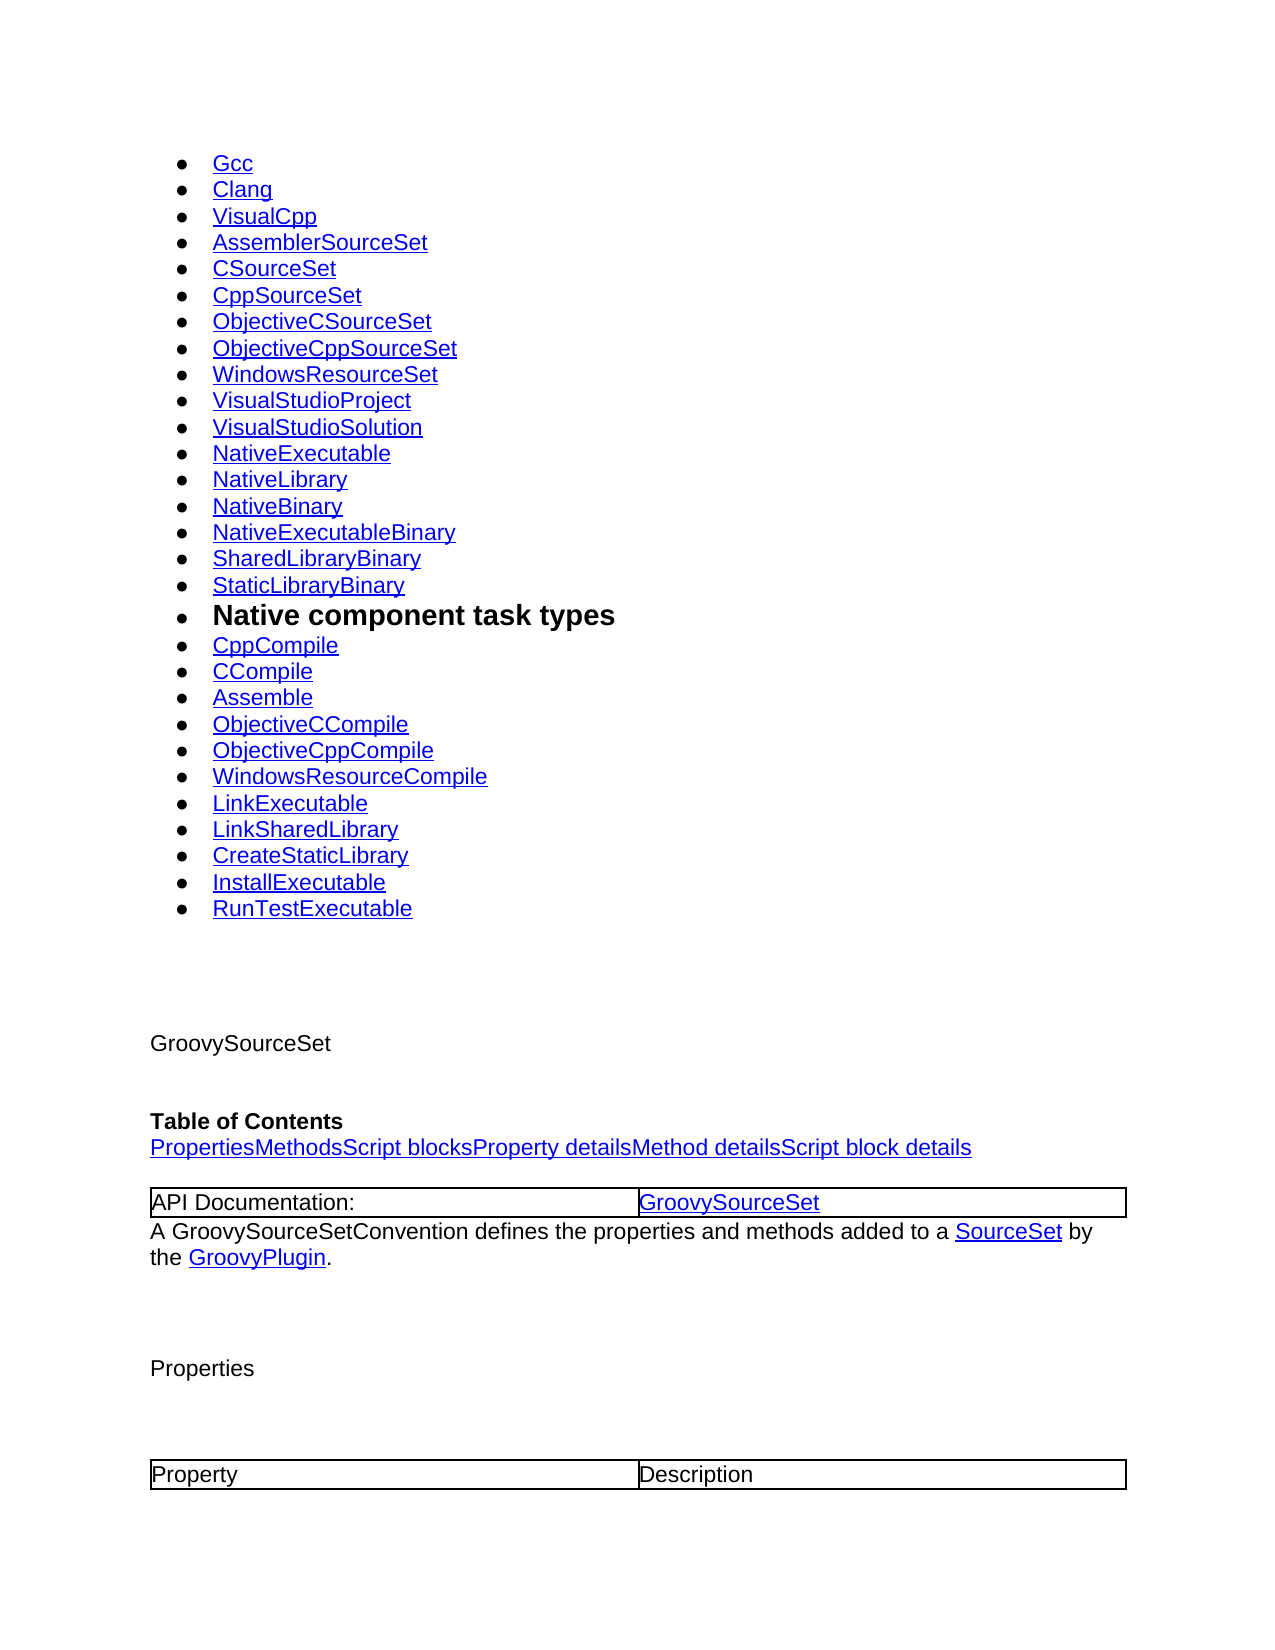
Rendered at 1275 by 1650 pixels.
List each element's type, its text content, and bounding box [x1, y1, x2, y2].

text PropertiesMethodsScript blocksProperty detailsMethod detailsScript block details [150, 1134, 1125, 1161]
list VisualCpp [175, 203, 1125, 229]
list CppSourceSet [175, 282, 1125, 308]
list WindowsResourceSet [175, 361, 1125, 387]
list WindowsResourceCompile [175, 763, 1125, 790]
list CSourceSet [175, 255, 1125, 282]
list ObjectiveCppSourceSet [175, 334, 1125, 361]
list RunTestExecutable [175, 895, 1125, 921]
list CreateStaticLibrary [175, 842, 1125, 869]
list NativeExecutable [175, 440, 1125, 466]
list CCompile [175, 658, 1125, 684]
list ObjectiveCSourceSet [175, 308, 1125, 334]
list ObjectiveCCompile [175, 711, 1125, 737]
table_header API Documentation: [152, 1189, 638, 1216]
text Table of Contents [150, 1108, 1125, 1134]
list NativeBinary [175, 493, 1125, 519]
list Assemble [175, 684, 1125, 711]
list VisualStudioSolution [175, 413, 1125, 440]
list LinkExecutable [175, 790, 1125, 816]
text A GroovySourceSetConvention defines the properties and methods added to a SourceSet by the GroovyPlugin. [150, 1218, 1125, 1270]
list VisualStudioProject [175, 387, 1125, 413]
list Gcc [175, 150, 1125, 176]
text Properties [150, 1355, 1125, 1382]
list AssemblerSourceSet [175, 229, 1125, 255]
list NativeExecutableBinary [175, 519, 1125, 545]
subtitle Native component task types [175, 598, 1125, 632]
list SharedLibraryBinary [175, 545, 1125, 572]
list InstallExecutable [175, 869, 1125, 895]
table_header GroovySourceSet [640, 1189, 1125, 1216]
list NativeLibrary [175, 466, 1125, 493]
list LinkSharedLibrary [175, 816, 1125, 842]
list CppCompile [175, 632, 1125, 658]
table_header Description [640, 1461, 1125, 1488]
list ObjectiveCppCompile [175, 737, 1125, 763]
text GroovySourceSet [150, 1030, 1125, 1057]
list StaticLibraryBinary [175, 572, 1125, 598]
table_header Property [152, 1461, 638, 1488]
list Clang [175, 176, 1125, 203]
